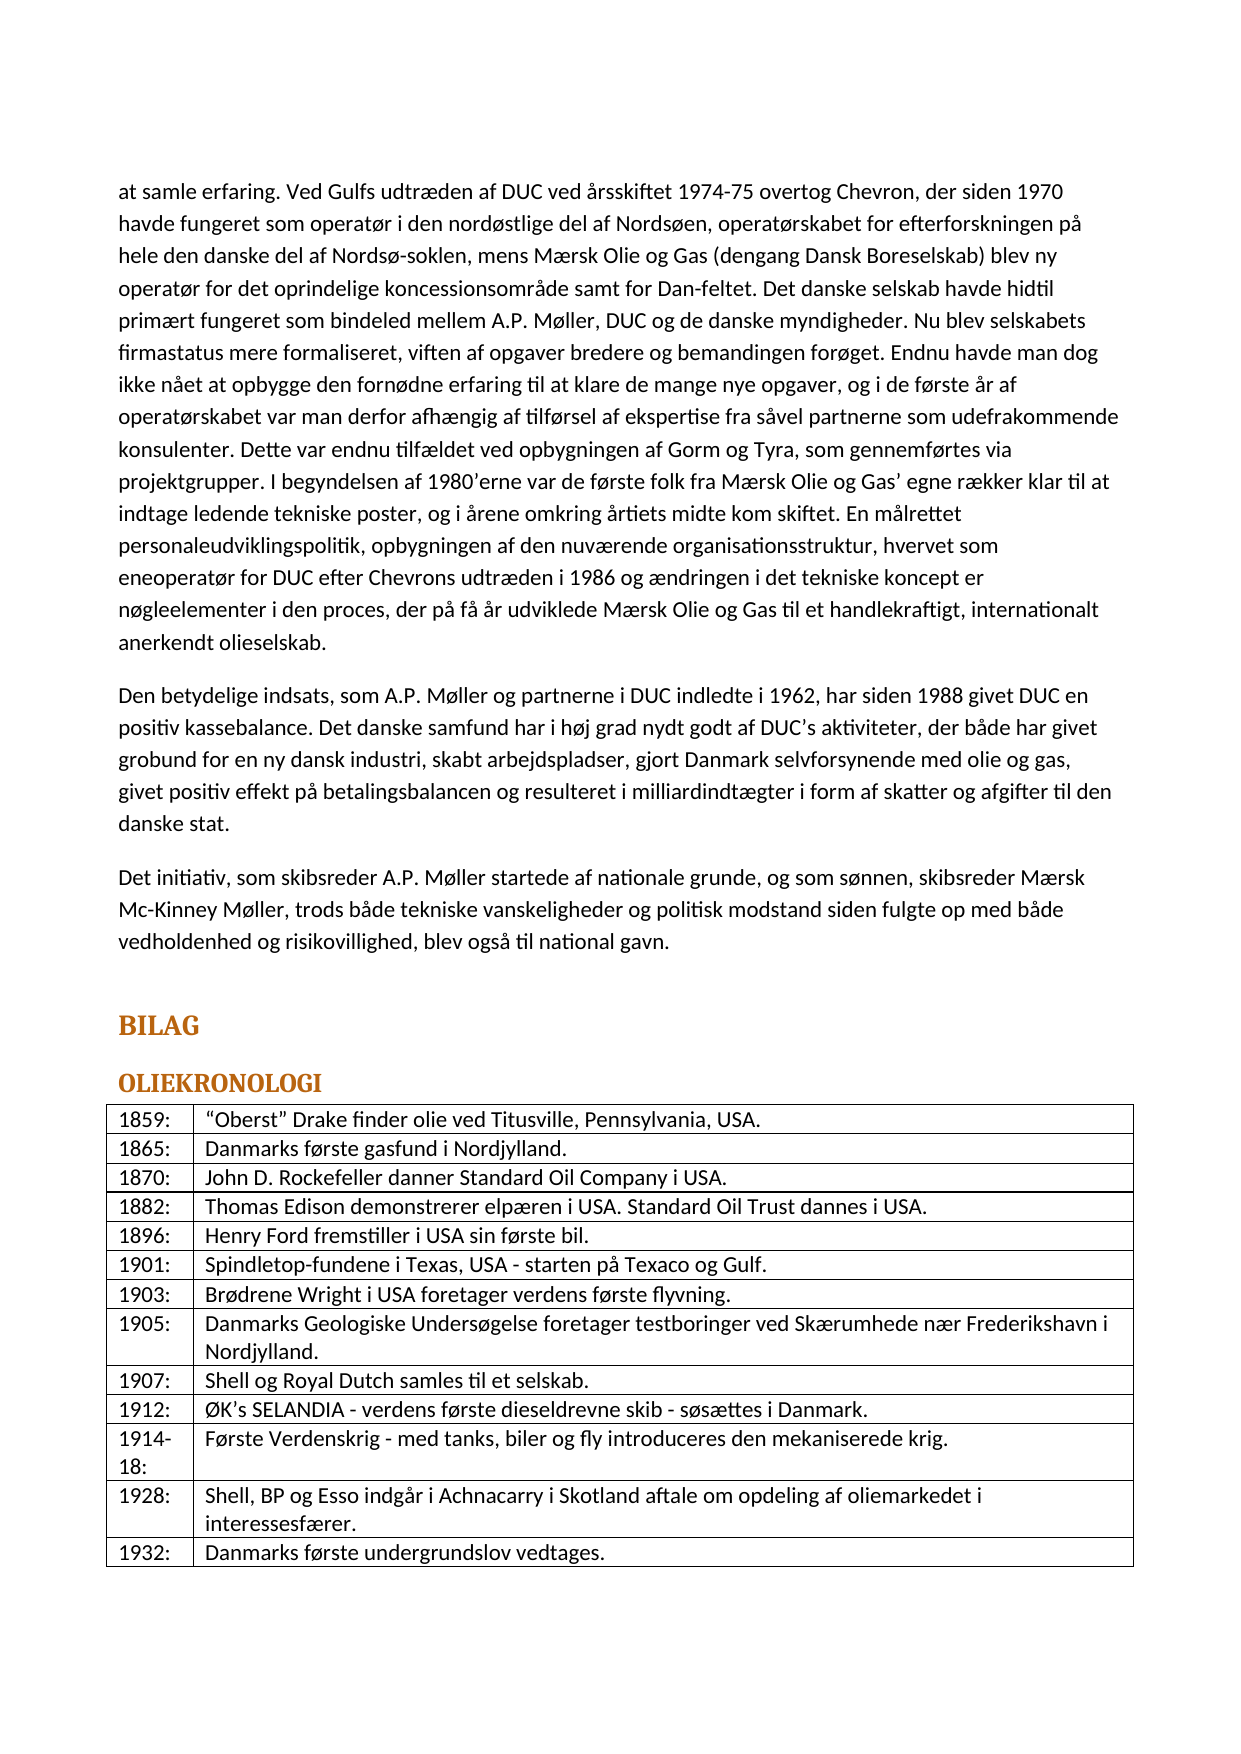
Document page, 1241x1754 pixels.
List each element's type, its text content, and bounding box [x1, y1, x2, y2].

table_cell Spindletop-fundene i Texas, USA - starten på Texaco og Gulf. [194, 1251, 1133, 1279]
table_cell 1882: [107, 1193, 193, 1221]
table_cell 1865: [107, 1134, 193, 1162]
table_cell 1912: [107, 1395, 193, 1423]
text Det initiativ, som skibsreder A.P. Møller startede af nationale grunde, og som sønnen, skibsreder Mærsk Mc-Kinney Møller, trods både tekniske vanskeligheder og politisk modstand siden fulgte op med både vedholdenhed og risikovillighed, blev også til national gavn. [118, 863, 1122, 955]
table_cell 1903: [107, 1280, 193, 1308]
subtitle OLIEKRONOLOGI [118, 1068, 1122, 1100]
table_cell John D. Rockefeller danner Standard Oil Company i USA. [194, 1164, 1133, 1191]
table_cell Shell og Royal Dutch samles til et selskab. [194, 1366, 1133, 1394]
table_cell Første Verdenskrig - med tanks, biler og fly introduceres den mekaniserede krig. [194, 1424, 1133, 1480]
table_cell 1907: [107, 1366, 193, 1394]
table_cell Danmarks første undergrundslov vedtages. [194, 1538, 1133, 1566]
subtitle BILAG [118, 1009, 1122, 1043]
table_header 1859: [107, 1105, 193, 1133]
table_cell 1901: [107, 1251, 193, 1279]
table_cell Danmarks første gasfund i Nordjylland. [194, 1134, 1133, 1162]
table_cell ØK’s SELANDIA - verdens første dieseldrevne skib - søsættes i Danmark. [194, 1395, 1133, 1423]
table_cell Brødrene Wright i USA foretager verdens første flyvning. [194, 1280, 1133, 1308]
table_header “Oberst” Drake finder olie ved Titusville, Pennsylvania, USA. [194, 1105, 1133, 1133]
table_cell Henry Ford fremstiller i USA sin første bil. [194, 1222, 1133, 1249]
table_cell 1914-18: [107, 1424, 193, 1480]
table_cell Danmarks Geologiske Undersøgelse foretager testboringer ved Skærumhede nær Frederikshavn i Nordjylland. [194, 1309, 1133, 1365]
table_cell 1905: [107, 1309, 193, 1365]
table_cell 1870: [107, 1164, 193, 1191]
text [118, 177, 1122, 656]
table_cell 1932: [107, 1538, 193, 1566]
table_cell 1928: [107, 1481, 193, 1537]
text Den betydelige indsats, som A.P. Møller og partnerne i DUC indledte i 1962, har siden 1988 givet DUC en positiv kassebalance. Det danske samfund har i høj grad nydt godt af DUC’s aktiviteter, der både har givet grobund for en ny dansk industri, skabt arbejdspladser, gjort Danmark selvforsynende med olie og gas, givet positiv effekt på betalingsbalancen og resulteret i milliardindtægter i form af skatter og afgifter til den danske stat. [118, 681, 1122, 838]
table_cell Shell, BP og Esso indgår i Achnacarry i Skotland aftale om opdeling af oliemarkedet i interessesfærer. [194, 1481, 1133, 1537]
table_cell Thomas Edison demonstrerer elpæren i USA. Standard Oil Trust dannes i USA. [194, 1193, 1133, 1221]
table_cell 1896: [107, 1222, 193, 1249]
